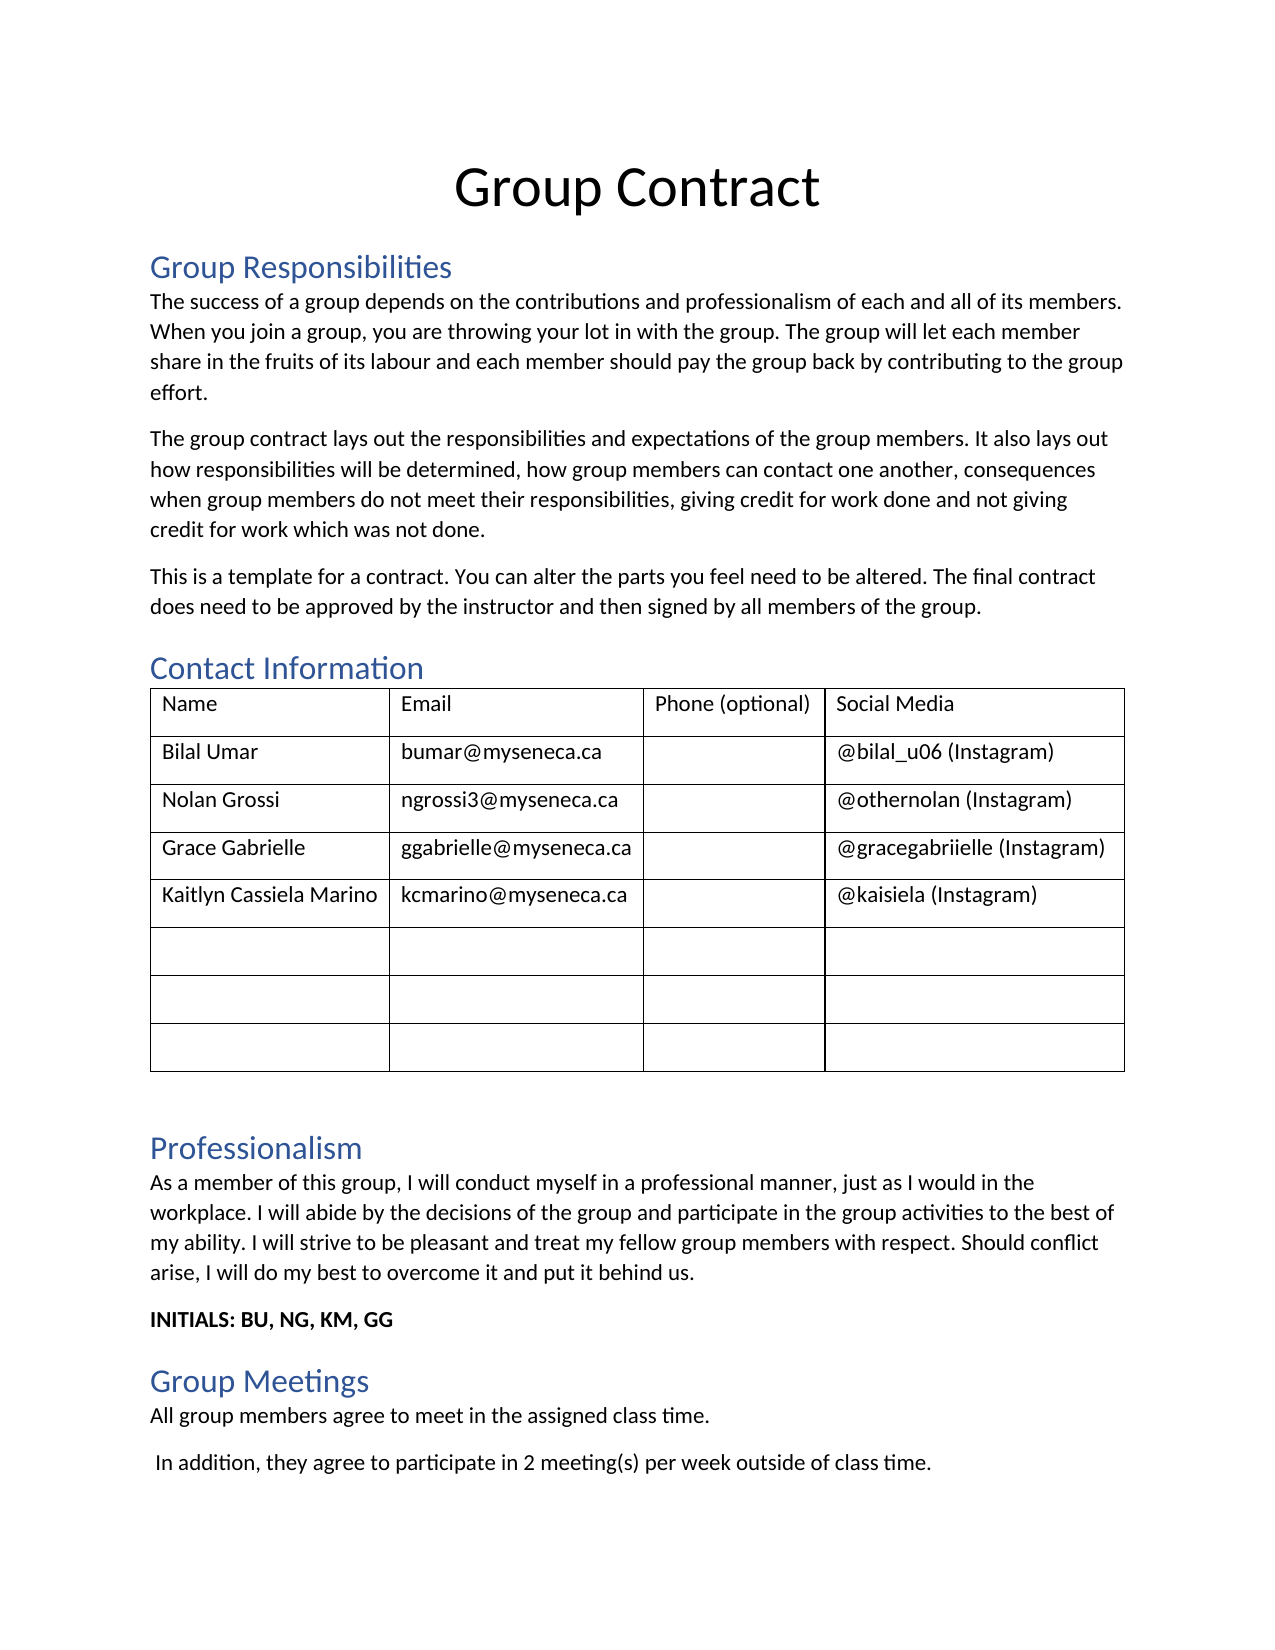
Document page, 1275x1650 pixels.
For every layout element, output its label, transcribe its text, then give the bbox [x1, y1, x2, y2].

table_cell @othernolan (Instagram) [826, 785, 1124, 832]
table_cell Kaitlyn Cassiela Marino [151, 880, 389, 927]
text INITIALS: BU, NG, KM, GG [150, 1305, 1125, 1333]
table_cell [826, 928, 1124, 975]
table_cell bumar@myseneca.ca [390, 737, 643, 784]
table_cell Nolan Grossi [151, 785, 389, 832]
text As a member of this group, I will conduct myself in a professional manner, just as I would in the workplace. I will abide by the decisions of the group and participate in the group activities to the best of my ability. I will strive to be pleasant and treat my fellow group members with respect. Should conflict arise, I will do my best to overcome it and put it behind us. [150, 1168, 1125, 1286]
subtitle Group Responsibilities [150, 246, 1125, 287]
table_cell [644, 833, 824, 879]
table_cell [644, 1024, 824, 1071]
title Group Contract [150, 150, 1125, 221]
table_header Phone (optional) [644, 689, 824, 736]
table_cell [644, 976, 824, 1023]
table_cell [826, 976, 1124, 1023]
table_cell [390, 928, 643, 975]
table_cell @bilal_u06 (Instagram) [826, 737, 1124, 784]
text In addition, they agree to participate in 2 meeting(s) per week outside of class time. [150, 1448, 1125, 1476]
text All group members agree to meet in the assigned class time. [150, 1401, 1125, 1429]
table_cell [151, 976, 389, 1023]
table_cell [151, 928, 389, 975]
table_cell [644, 928, 824, 975]
table_cell [826, 1024, 1124, 1071]
table_cell @gracegabriielle (Instagram) [826, 833, 1124, 879]
table_cell kcmarino@myseneca.ca [390, 880, 643, 927]
table_cell ggabrielle@myseneca.ca [390, 833, 643, 879]
subtitle Professionalism [150, 1127, 1125, 1168]
table_cell @kaisiela (Instagram) [826, 880, 1124, 927]
text The success of a group depends on the contributions and professionalism of each and all of its members. When you join a group, you are throwing your lot in with the group. The group will let each member share in the fruits of its labour and each member should pay the group back by contributing to the group effort. [150, 287, 1125, 406]
subtitle Group Meetings [150, 1360, 1125, 1401]
table_header Social Media [826, 689, 1124, 736]
subtitle Contact Information [150, 647, 1125, 688]
table_cell [151, 1024, 389, 1071]
table_cell [390, 1024, 643, 1071]
table_cell [644, 785, 824, 832]
text This is a template for a contract. You can alter the parts you feel need to be altered. The final contract does need to be approved by the instructor and then signed by all members of the group. [150, 562, 1125, 620]
table_cell [644, 880, 824, 927]
text The group contract lays out the responsibilities and expectations of the group members. It also lays out how responsibilities will be determined, how group members can contact one another, consequences when group members do not meet their responsibilities, giving credit for work done and not giving credit for work which was not done. [150, 424, 1125, 543]
table_cell Bilal Umar [151, 737, 389, 784]
table_header Email [390, 689, 643, 736]
table_cell ngrossi3@myseneca.ca [390, 785, 643, 832]
table_cell [644, 737, 824, 784]
table_cell [390, 976, 643, 1023]
table_cell Grace Gabrielle [151, 833, 389, 879]
table_header Name [151, 689, 389, 736]
